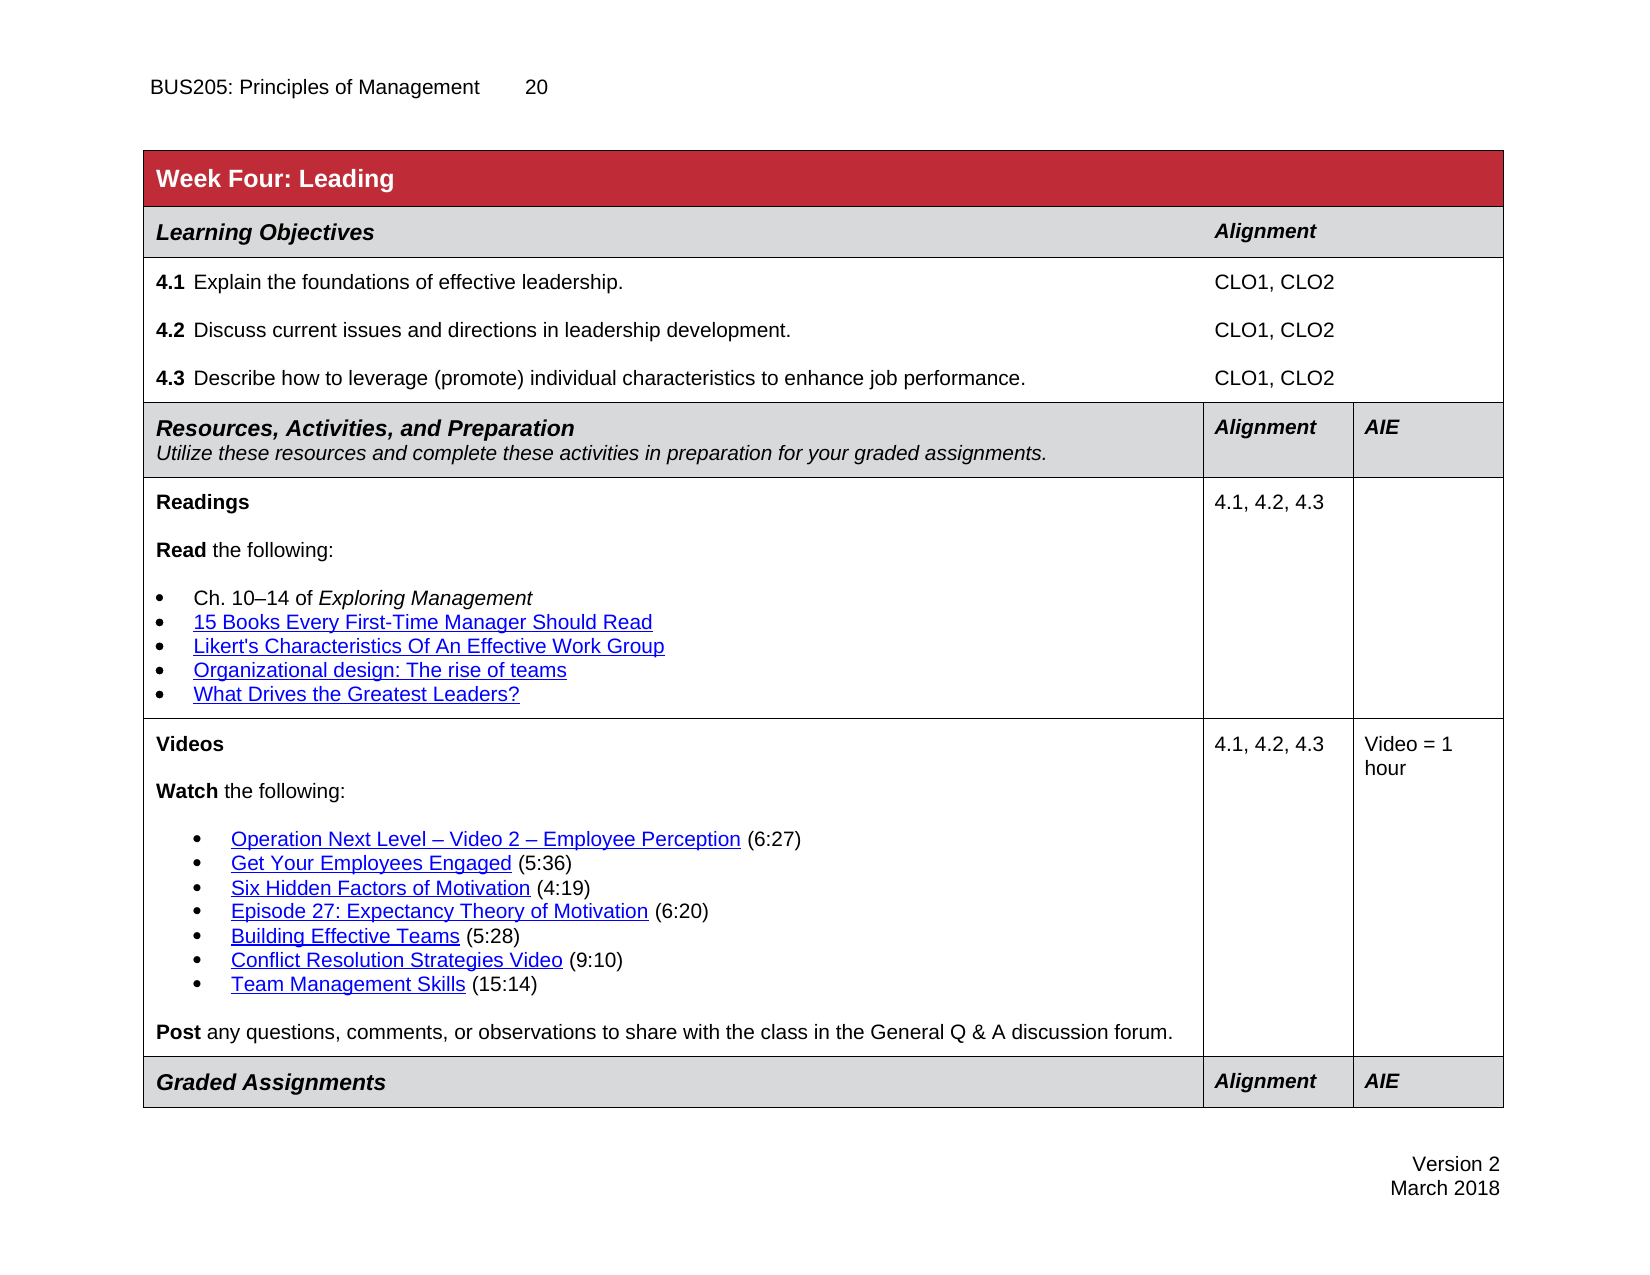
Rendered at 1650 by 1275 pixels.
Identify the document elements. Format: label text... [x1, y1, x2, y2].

table_cell Explain the foundations of effective leadership. [144, 258, 1203, 306]
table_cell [144, 1057, 1203, 1107]
table_cell CLO1, CLO2 [1203, 306, 1503, 354]
table_cell Videos Watch the following: Operation Next Level – Video 2 – Employee Perception (6:27) Get Your Employees Engaged (5:36) Six Hidden Factors of Motivation (4:19) Episode 27: Expectancy Theory of Motivation (6:20) Building Effective Teams (5:28) Conflict Resolution Strategies Video (9:10) Team Management Skills (15:14) Post any questions, comments, or observations to share with the class in the General Q & A discussion forum. [144, 719, 1203, 1056]
table_cell 4.1, 4.2, 4.3 [1204, 478, 1353, 718]
table_cell [1354, 478, 1503, 718]
table_cell Alignment [1204, 1057, 1353, 1107]
table_header [1353, 151, 1503, 206]
table_cell Learning Objectives [144, 207, 1203, 257]
table_cell CLO1, CLO2 [1203, 354, 1503, 402]
table_header Week Four: Leading [144, 151, 1203, 206]
table_cell Alignment [1203, 207, 1503, 257]
table_header [1203, 151, 1353, 206]
table_cell AIE [1354, 403, 1503, 477]
table_cell CLO1, CLO2 [1203, 258, 1503, 306]
table_cell AIE [1354, 1057, 1503, 1107]
table_cell Readings Read the following: Ch. 10–14 of Exploring Management 15 Books Every First-Time Manager Should Read Likert's Characteristics Of An Effective Work Group Organizational design: The rise of teams What Drives the Greatest Leaders? [144, 478, 1203, 718]
table_cell Discuss current issues and directions in leadership development. [144, 306, 1203, 354]
table_cell Alignment [1204, 403, 1353, 477]
table_cell 4.1, 4.2, 4.3 [1204, 719, 1353, 1056]
table_cell Resources, Activities, and Preparation Utilize these resources and complete these activities in preparation for your graded assignments. [144, 403, 1203, 477]
table_cell Video = 1 hour [1354, 719, 1503, 1056]
table_cell Describe how to leverage (promote) individual characteristics to enhance job performance. [144, 354, 1203, 402]
